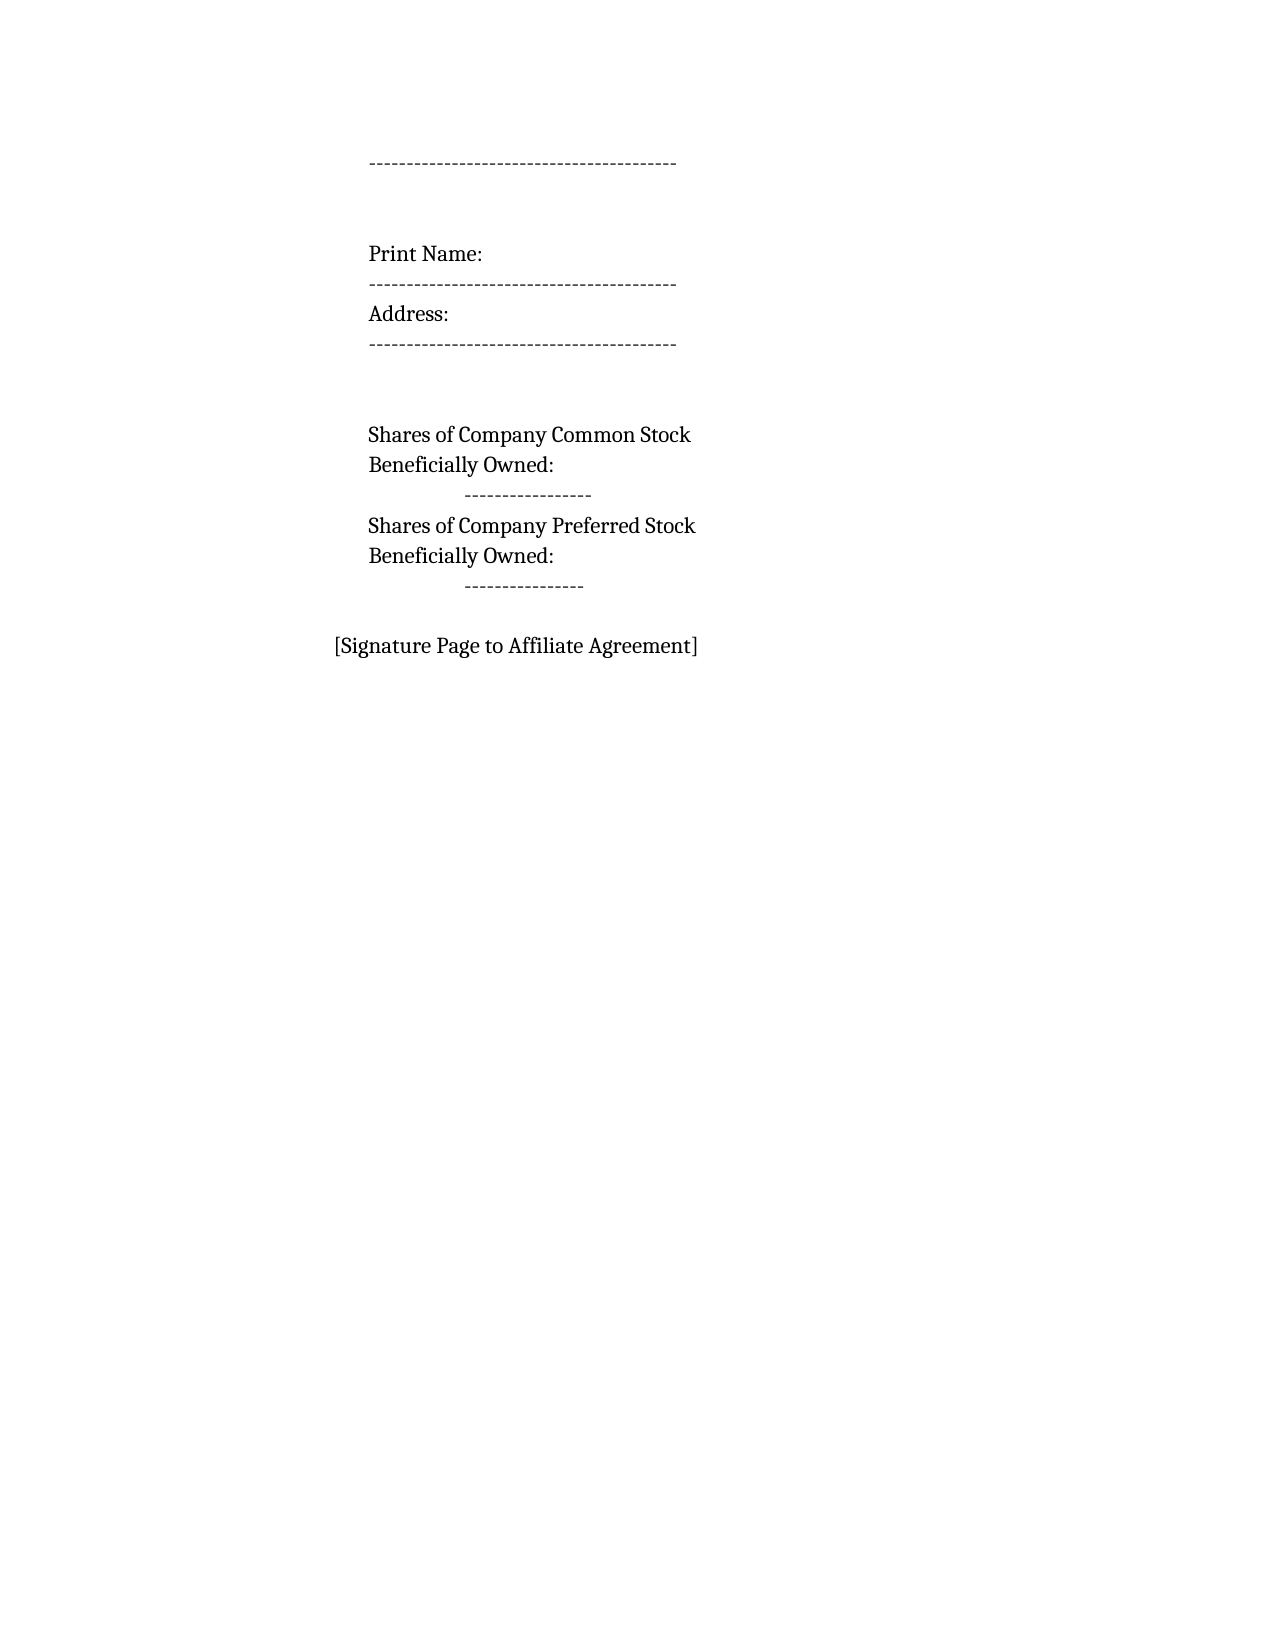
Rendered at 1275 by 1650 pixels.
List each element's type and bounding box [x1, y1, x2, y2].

text [187, 150, 1087, 660]
